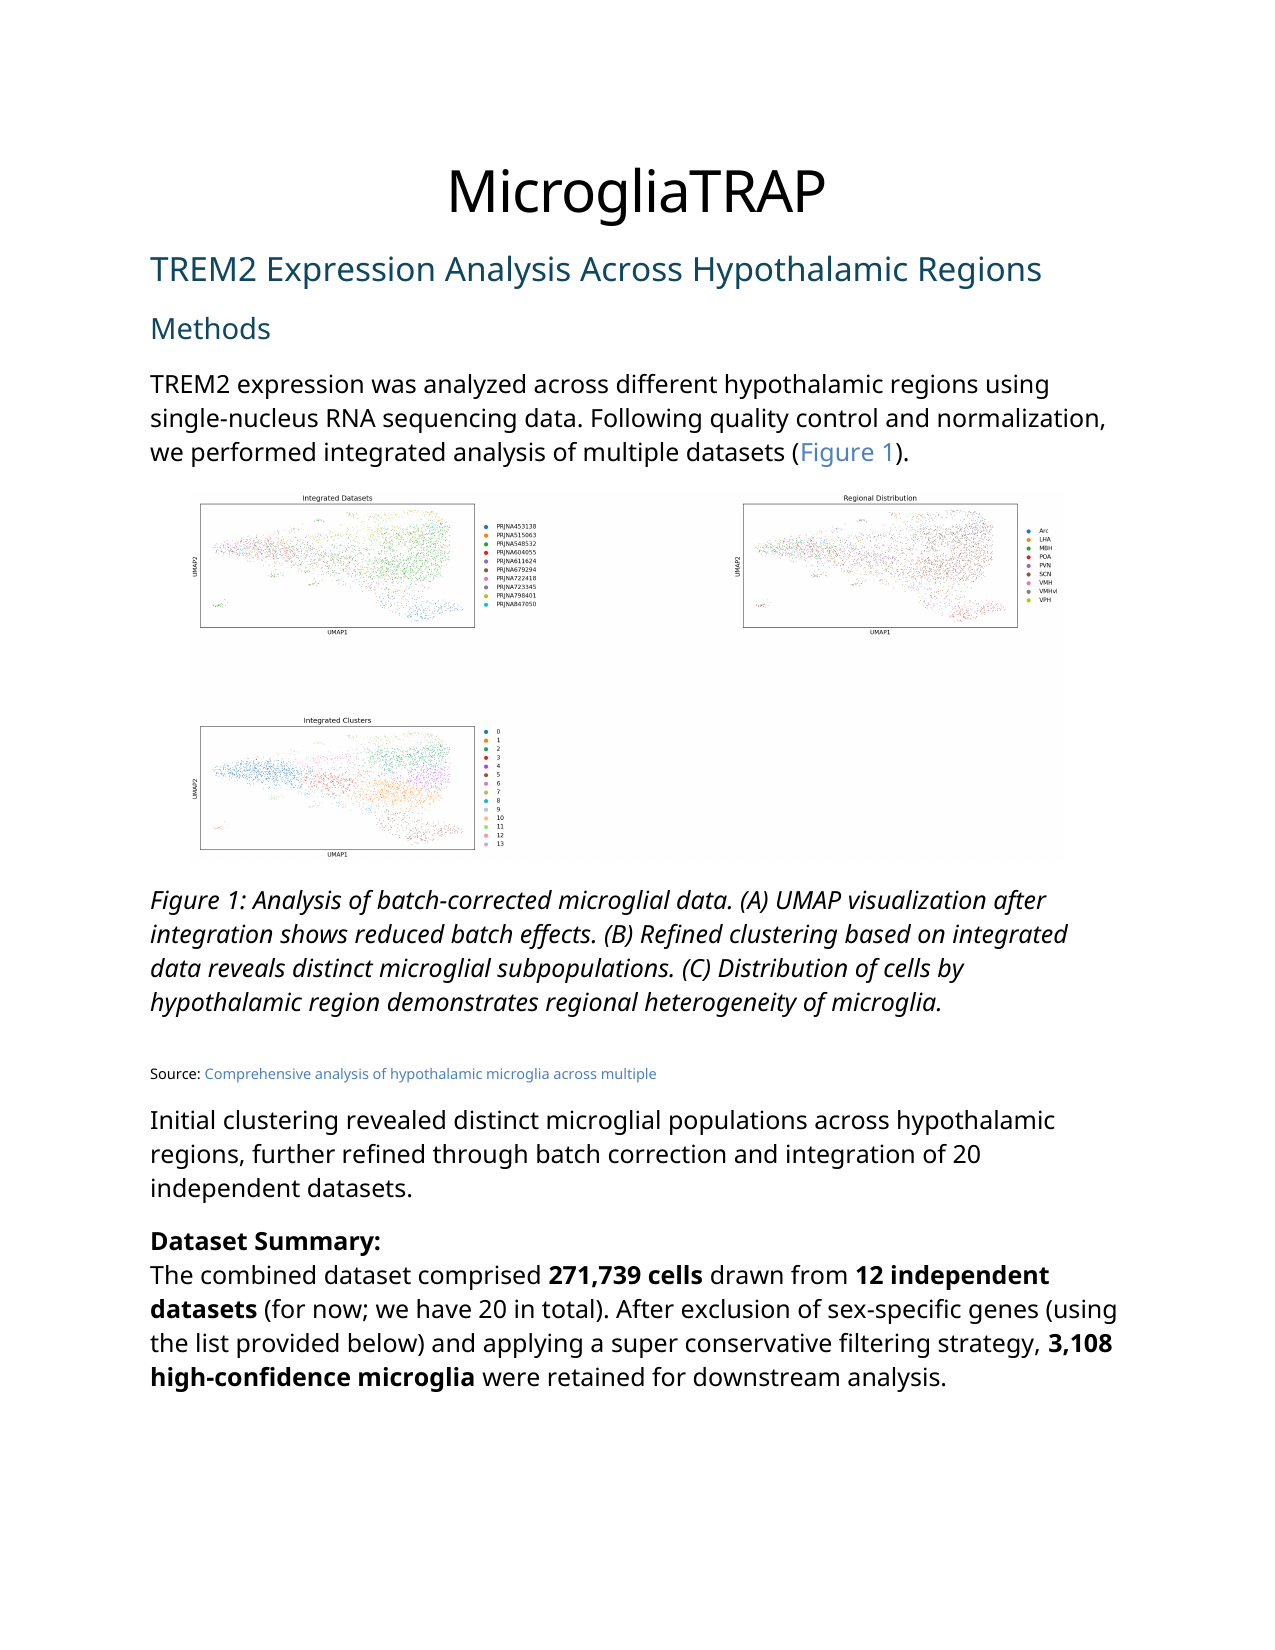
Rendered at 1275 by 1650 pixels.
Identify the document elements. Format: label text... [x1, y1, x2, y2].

text Initial clustering revealed distinct microglial populations across hypothalamic regions, further refined through batch correction and integration of 20 independent datasets. [150, 1103, 1125, 1205]
title MicrogliaTRAP [150, 150, 1125, 229]
picture [188, 491, 1064, 862]
text Dataset Summary: The combined dataset comprised 271,739 cells drawn from 12 independent datasets (for now; we have 20 in total). After exclusion of sex-specific genes (using the list provided below) and applying a super conservative filtering strategy, 3,108 high-confidence microglia were retained for downstream analysis. [150, 1224, 1125, 1394]
subtitle Methods [150, 308, 1125, 348]
table_header Figure 1: Analysis of batch-corrected microglial data. (A) UMAP visualization after integration shows reduced batch effects. (B) Refined clustering based on integrated data reveals distinct microglial subpopulations. (C) Distribution of cells by hypothalamic region demonstrates regional heterogeneity of microglia. [139, 488, 1114, 1031]
subtitle TREM2 Expression Analysis Across Hypothalamic Regions [150, 246, 1125, 292]
text Source: Comprehensive analysis of hypothalamic microglia across multiple [150, 1050, 1125, 1084]
text TREM2 expression was analyzed across different hypothalamic regions using single-nucleus RNA sequencing data. Following quality control and normalization, we performed integrated analysis of multiple datasets (Figure 1). [150, 367, 1125, 469]
